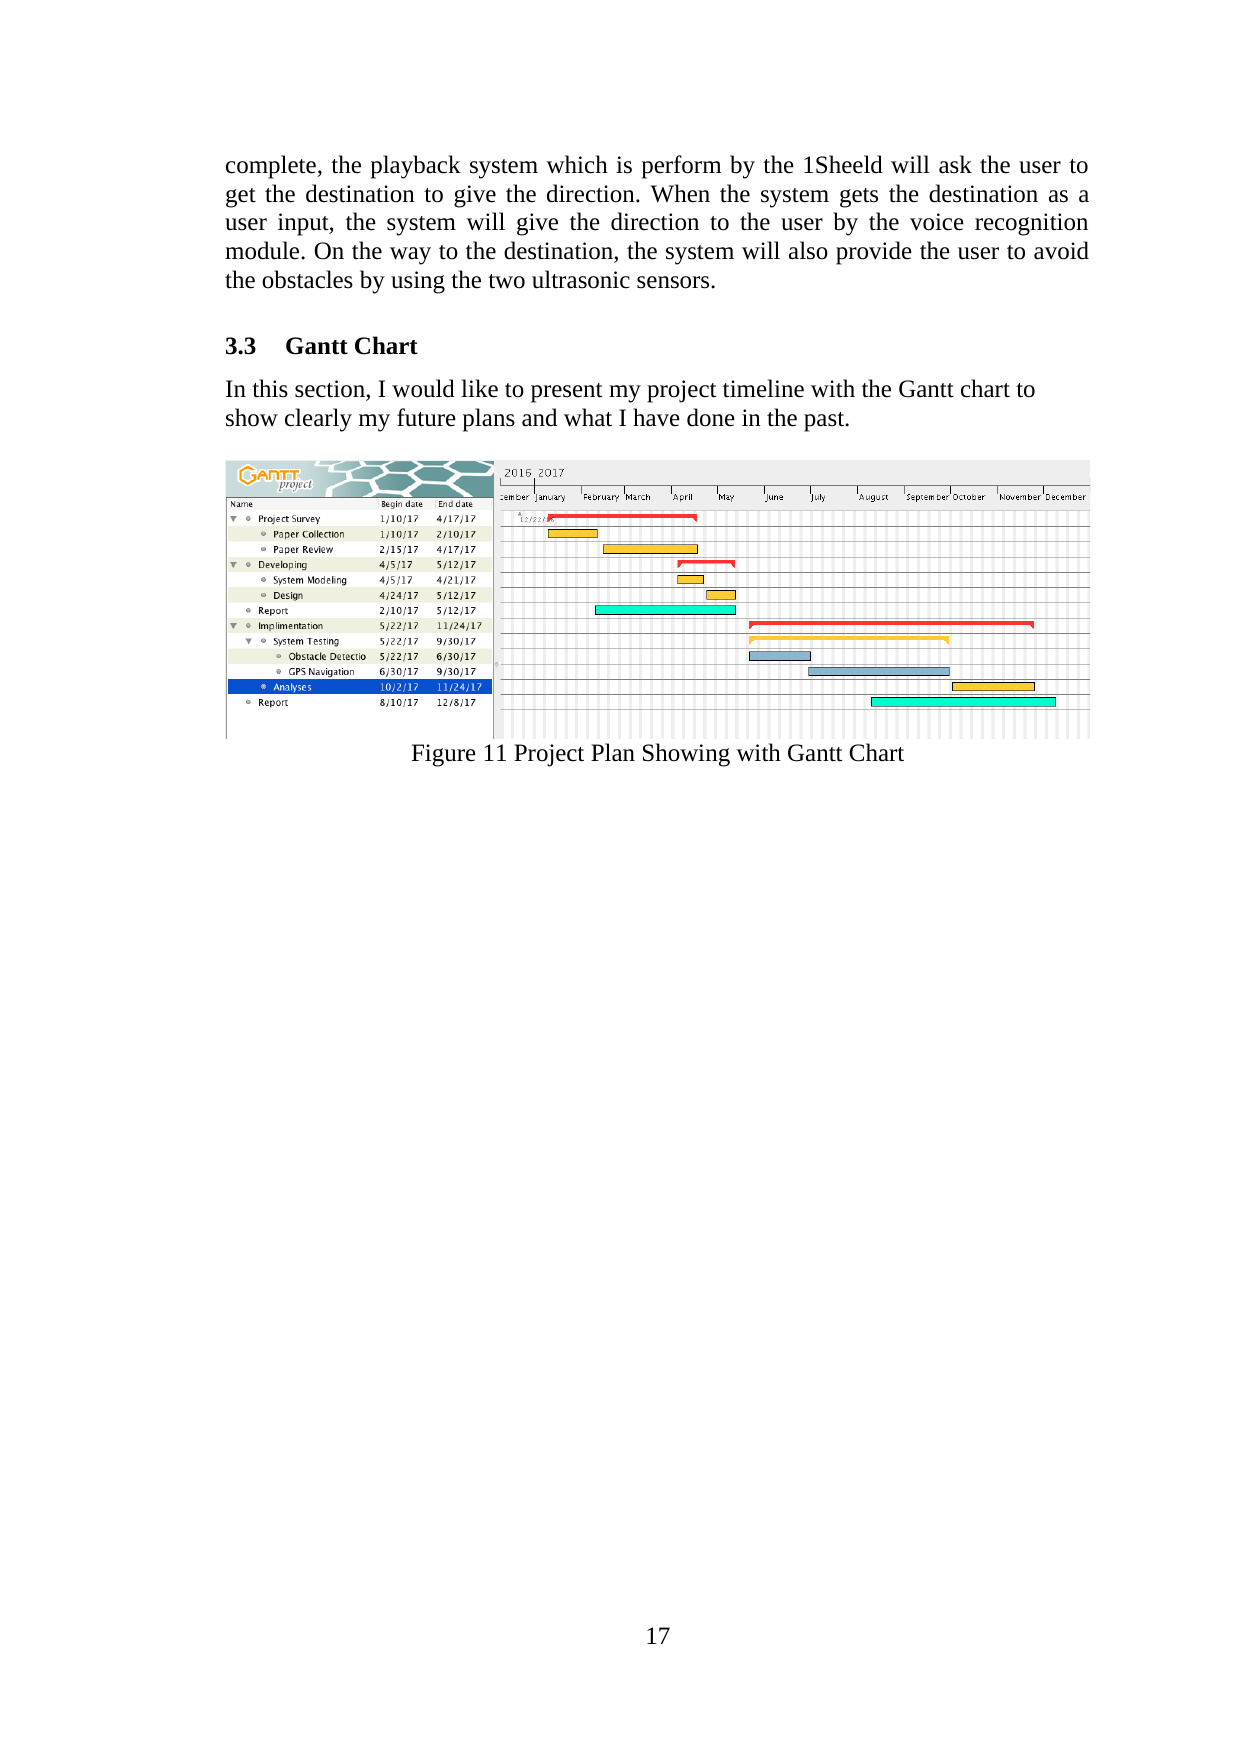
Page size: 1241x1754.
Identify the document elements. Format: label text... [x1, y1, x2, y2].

picture [225, 460, 1091, 739]
text Figure 11 Project Plan Showing with Gantt Chart [225, 739, 1090, 767]
text In this section, I would like to present my project timeline with the Gantt chart to show clearly my future plans and what I have done in the past. [225, 374, 1090, 432]
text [225, 150, 1090, 294]
subtitle Gantt Chart [225, 331, 1090, 360]
